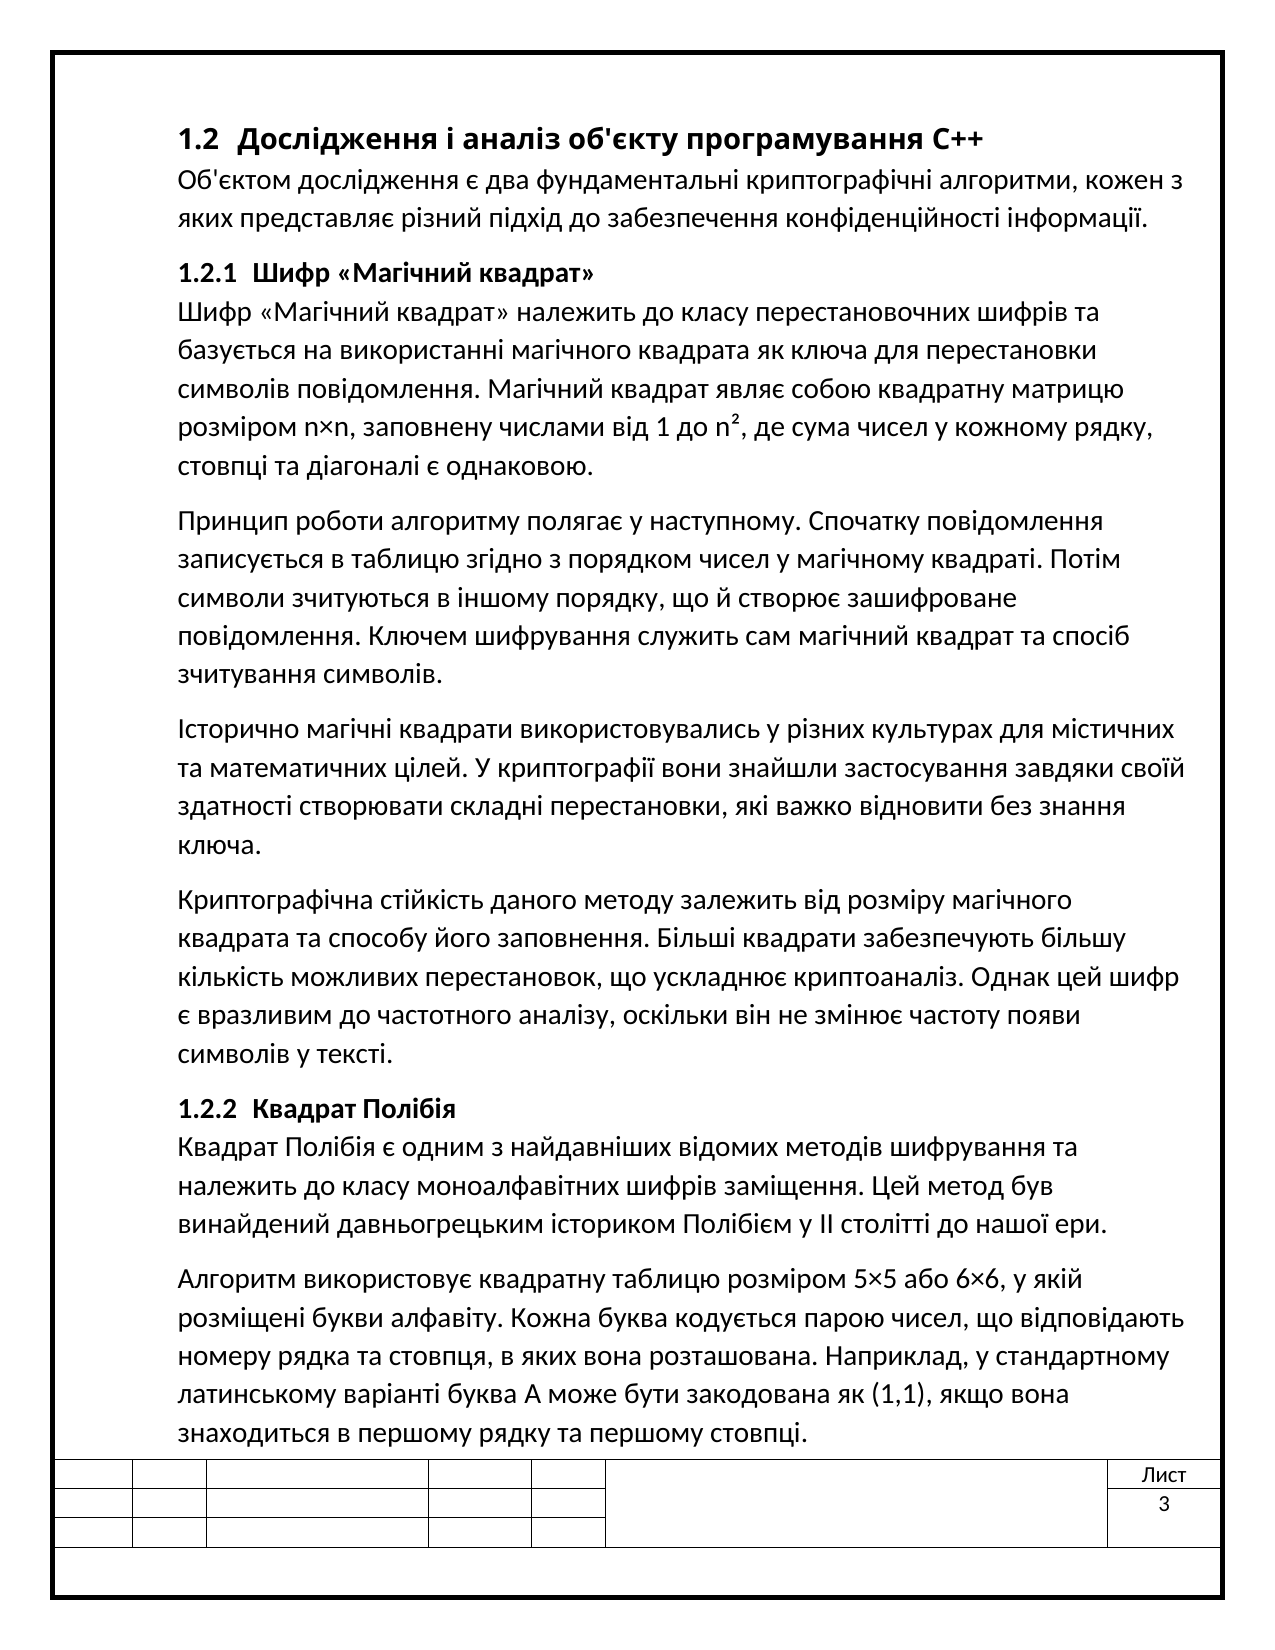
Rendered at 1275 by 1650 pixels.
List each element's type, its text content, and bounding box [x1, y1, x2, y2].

subtitle Шифр «Магічний квадрат» [177, 254, 1186, 290]
text Шифр «Магічний квадрат» належить до класу перестановочних шифрів та базується на використанні магічного квадрата як ключа для перестановки символів повідомлення. Магічний квадрат являє собою квадратну матрицю розміром n×n, заповнену числами від 1 до n², де сума чисел у кожному рядку, стовпці та діагоналі є однаковою. [177, 293, 1186, 482]
subtitle Квадрат Полібія [177, 1090, 1186, 1126]
text Криптографічна стійкість даного методу залежить від розміру магічного квадрата та способу його заповнення. Більші квадрати забезпечують більшу кількість можливих перестановок, що ускладнює криптоаналіз. Однак цей шифр є вразливим до частотного аналізу, оскільки він не змінює частоту появи символів у тексті. [177, 881, 1186, 1070]
text Об'єктом дослідження є два фундаментальні криптографічні алгоритми, кожен з яких представляє різний підхід до забезпечення конфіденційності інформації. [177, 161, 1186, 235]
text Історично магічні квадрати використовувались у різних культурах для містичних та математичних цілей. У криптографії вони знайшли застосування завдяки своїй здатності створювати складні перестановки, які важко відновити без знання ключа. [177, 711, 1186, 862]
text Принцип роботи алгоритму полягає у наступному. Спочатку повідомлення записується в таблицю згідно з порядком чисел у магічному квадраті. Потім символи зчитуються в іншому порядку, що й створює зашифроване повідомлення. Ключем шифрування служить сам магічний квадрат та спосіб зчитування символів. [177, 502, 1186, 691]
subtitle Дослідження і аналіз об'єкту програмування С++ [177, 118, 1186, 158]
text Квадрат Полібія є одним з найдавніших відомих методів шифрування та належить до класу моноалфавітних шифрів заміщення. Цей метод був винайдений давньогрецьким істориком Полібієм у II столітті до нашої ери. [177, 1128, 1186, 1241]
